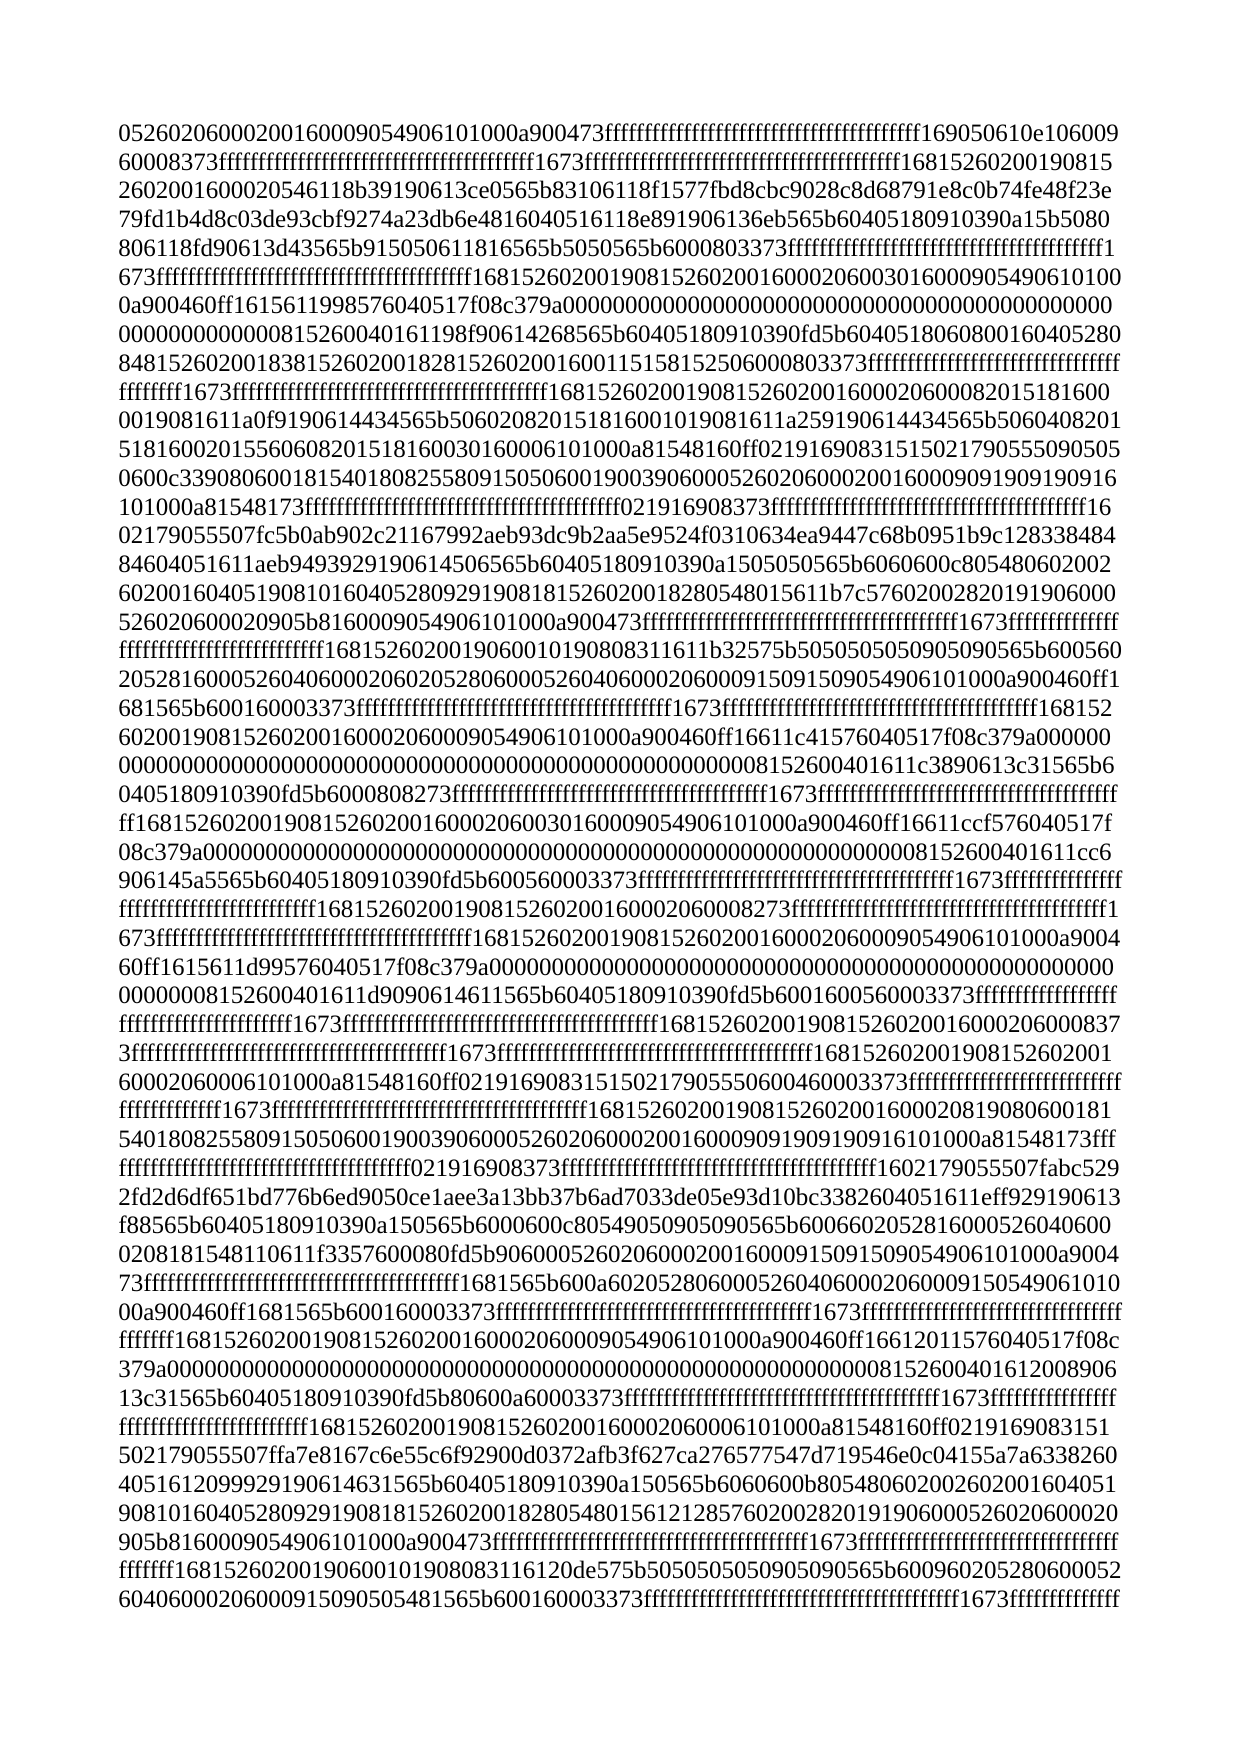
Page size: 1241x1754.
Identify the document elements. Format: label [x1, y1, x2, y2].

text [118, 118, 1122, 1613]
